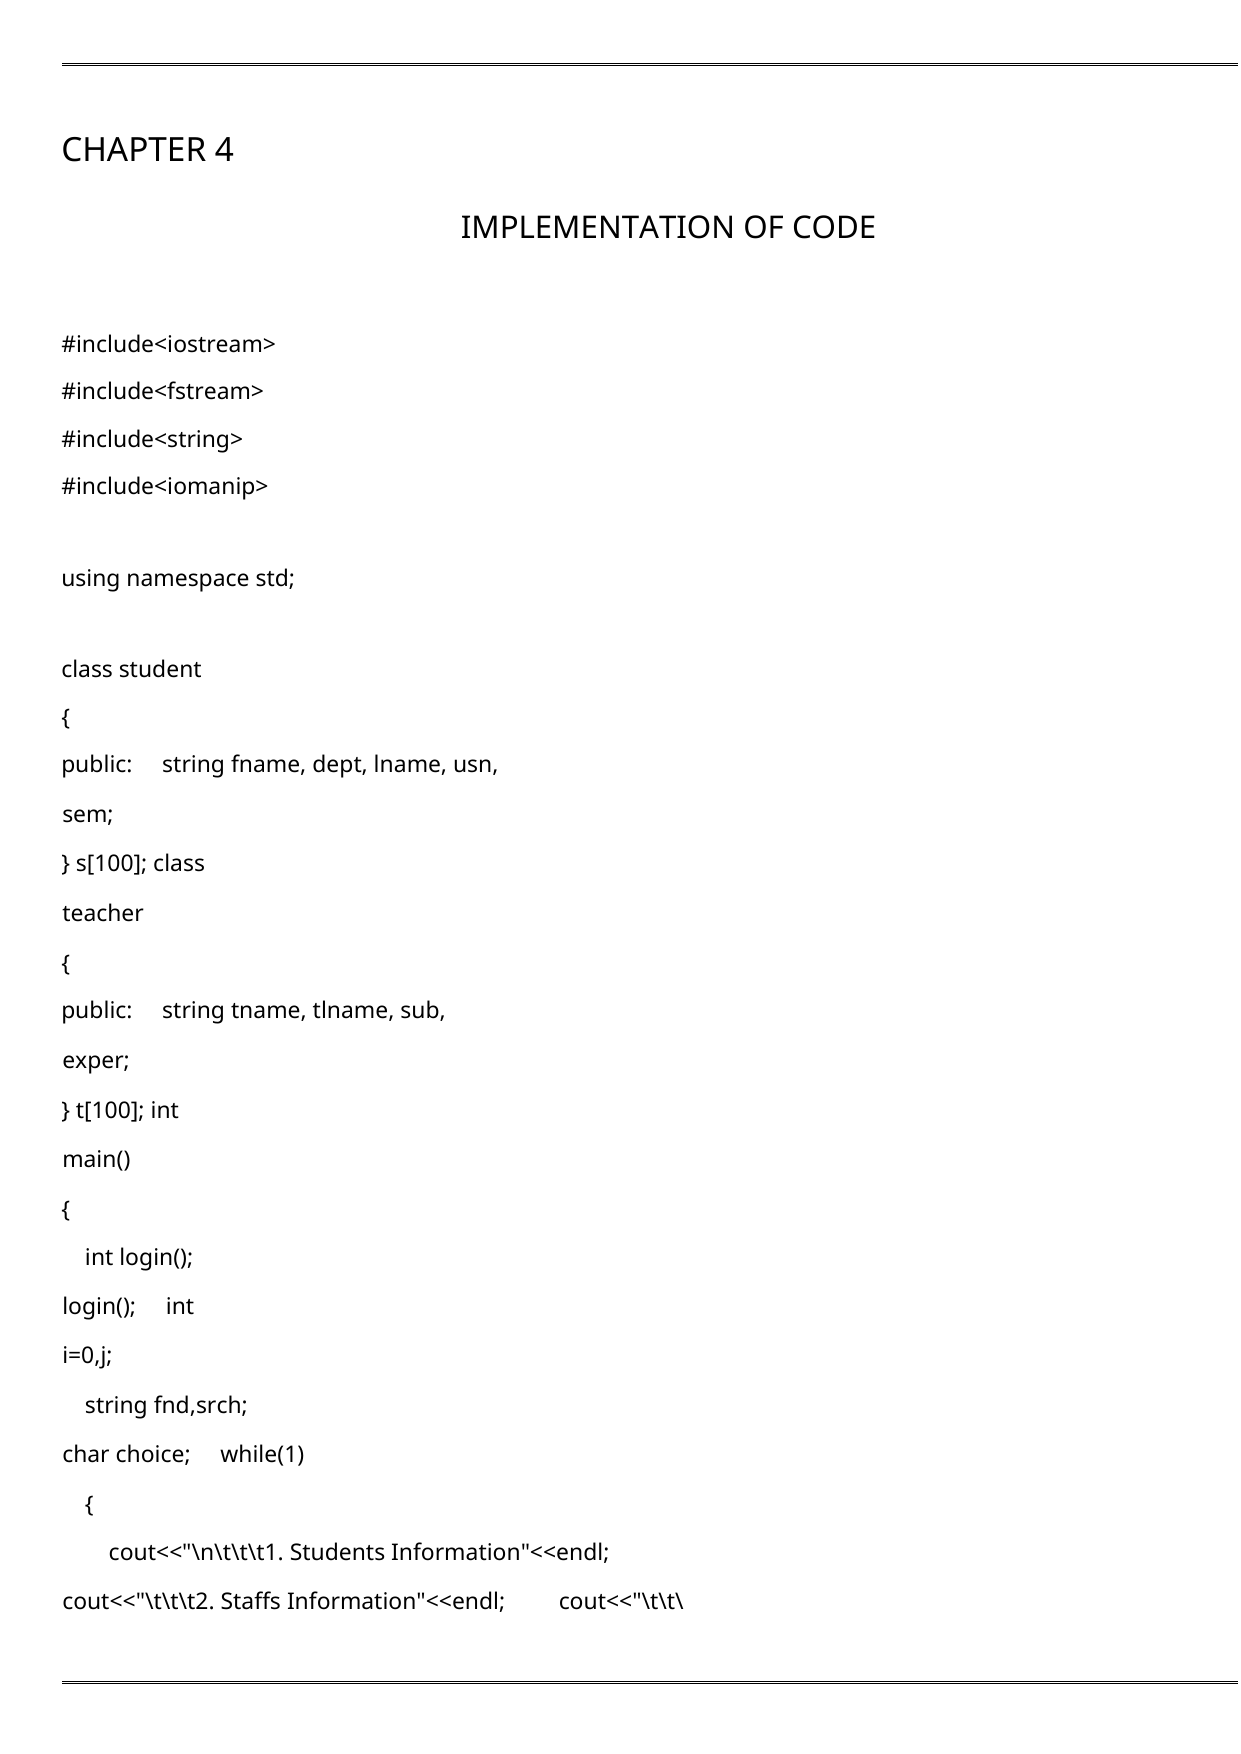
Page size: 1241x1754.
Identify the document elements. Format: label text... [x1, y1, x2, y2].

text { [61, 1193, 771, 1224]
text using namespace std; [61, 562, 771, 593]
text { [61, 1488, 771, 1519]
text #include<iostream> [61, 327, 771, 359]
text #include<fstream> [61, 375, 771, 406]
text public: string fname, dept, lname, usn, sem; [61, 748, 504, 829]
text } s[100]; class teacher [61, 847, 215, 928]
text int login(); login(); int i=0,j; [61, 1241, 205, 1371]
text { [61, 947, 771, 978]
text string fnd,srch; char choice; while(1) [61, 1389, 321, 1470]
text class student [61, 653, 771, 684]
text { [61, 701, 771, 732]
subtitle IMPLEMENTATION OF CODE [62, 205, 876, 248]
text public: string tname, tlname, sub, exper; [61, 994, 466, 1075]
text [61, 1536, 698, 1617]
text #include<string> [61, 422, 771, 454]
text #include<iomanip> [61, 470, 771, 501]
subtitle CHAPTER 4 [61, 126, 1240, 171]
text } t[100]; int main() [61, 1094, 187, 1174]
